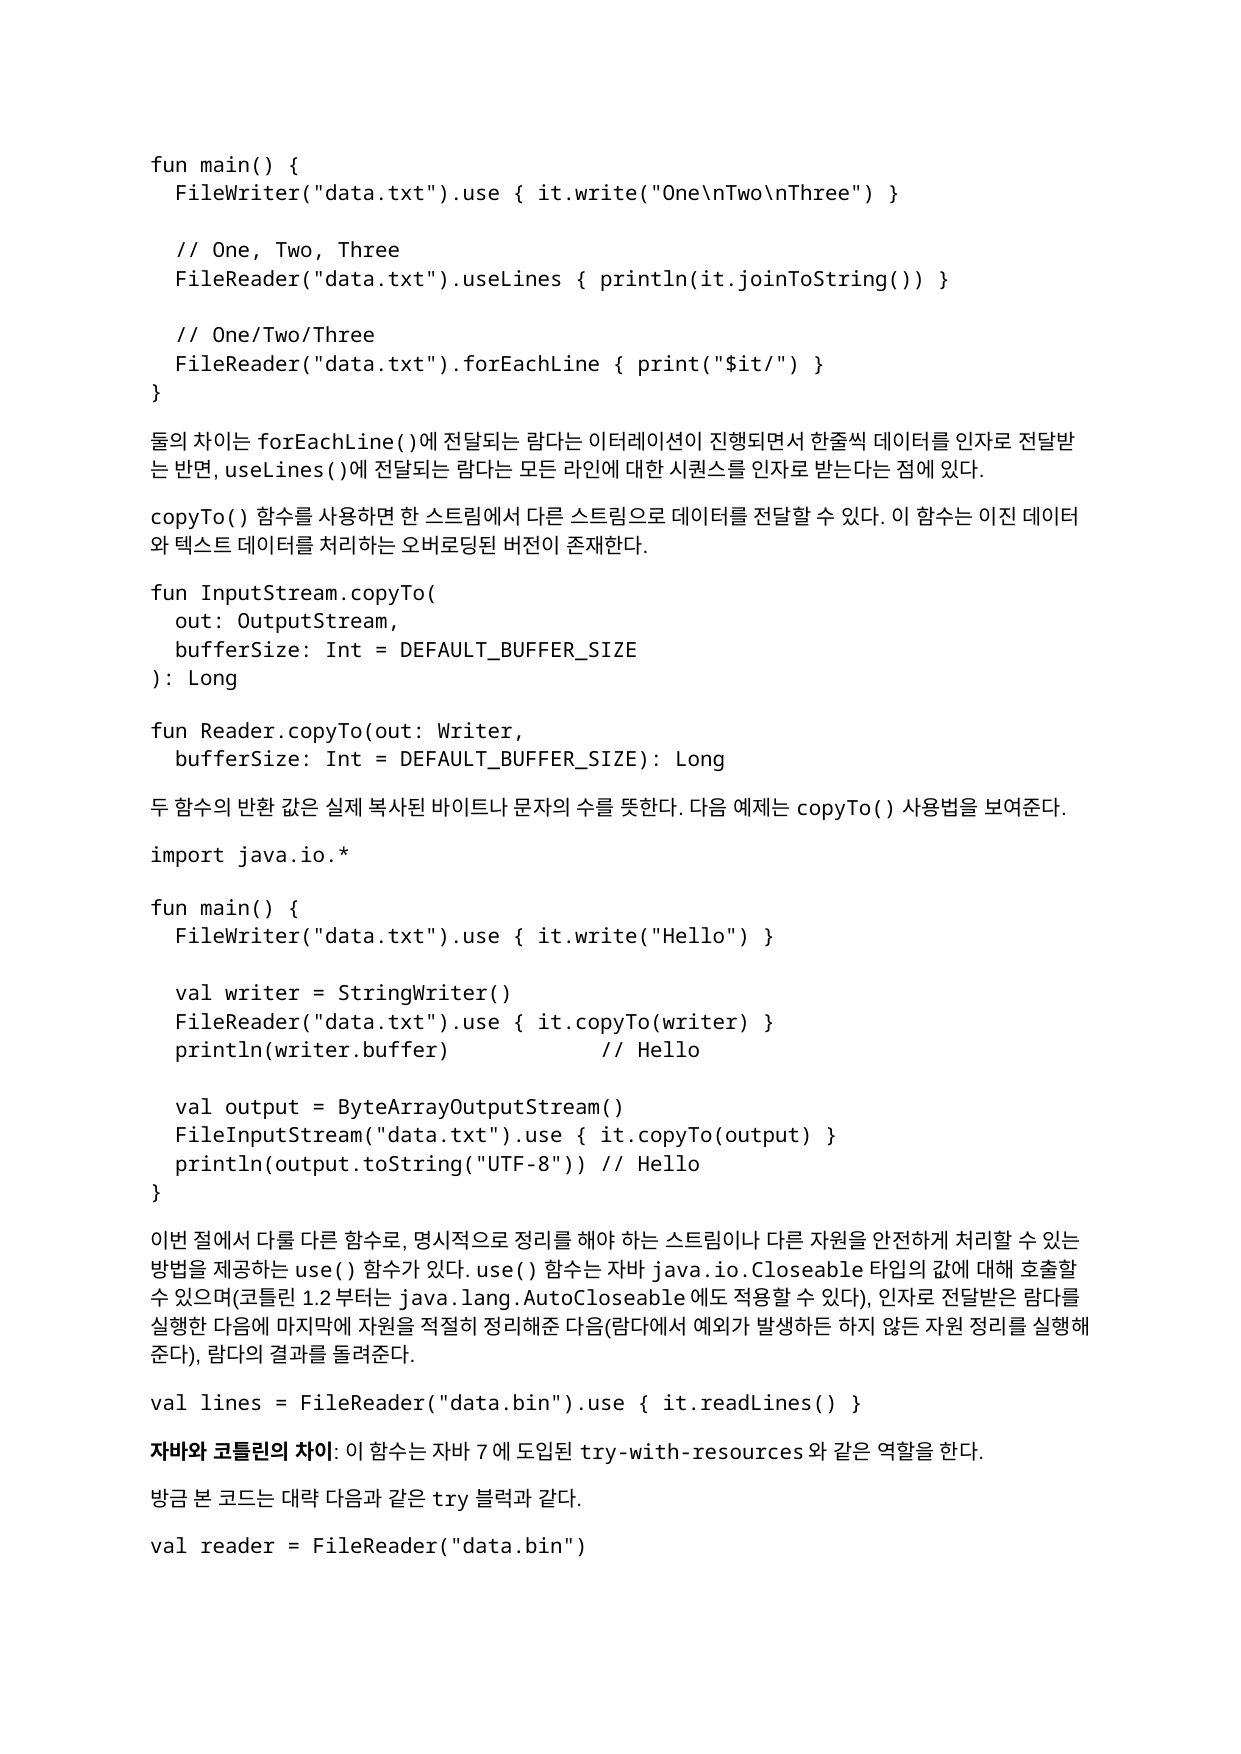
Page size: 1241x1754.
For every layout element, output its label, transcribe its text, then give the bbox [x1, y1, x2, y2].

text import java.io.* fun main() { FileWriter("data.txt").use { it.write("Hello") } val writer = StringWriter() FileReader("data.txt").use { it.copyTo(writer) } println(writer.buffer) // Hello val output = ByteArrayOutputStream() FileInputStream("data.txt").use { it.copyTo(output) } println(output.toString("UTF-8")) // Hello } [150, 841, 1090, 1206]
text 둘의 차이는 forEachLine()에 전달되는 람다는 이터레이션이 진행되면서 한줄씩 데이터를 인자로 전달받는 반면, useLines()에 전달되는 람다는 모든 라인에 대한 시퀀스를 인자로 받는다는 점에 있다. [150, 427, 1090, 484]
text fun InputStream.copyTo( out: OutputStream, bufferSize: Int = DEFAULT_BUFFER_SIZE ): Long fun Reader.copyTo(out: Writer, bufferSize: Int = DEFAULT_BUFFER_SIZE): Long [150, 578, 1090, 773]
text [150, 1531, 1090, 1584]
text 이번 절에서 다룰 다른 함수로, 명시적으로 정리를 해야 하는 스트림이나 다른 자원을 안전하게 처리할 수 있는 방법을 제공하는 use() 함수가 있다. use() 함수는 자바 java.io.Closeable 타입의 값에 대해 호출할 수 있으며(코틀린 1.2부터는 java.lang.AutoCloseable에도 적용할 수 있다), 인자로 전달받은 람다를 실행한 다음에 마지막에 자원을 적절히 정리해준 다음(람다에서 예외가 발생하든 하지 않든 자원 정리를 실행해준다), 람다의 결과를 돌려준다. [150, 1227, 1090, 1369]
text 방금 본 코드는 대략 다음과 같은 try 블럭과 같다. [150, 1484, 1090, 1512]
text copyTo() 함수를 사용하면 한 스트림에서 다른 스트림으로 데이터를 전달할 수 있다. 이 함수는 이진 데이터와 텍스트 데이터를 처리하는 오버로딩된 버전이 존재한다. [150, 502, 1090, 559]
text val lines = FileReader("data.bin").use { it.readLines() } [150, 1388, 1090, 1416]
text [150, 150, 1090, 406]
text 두 함수의 반환 값은 실제 복사된 바이트나 문자의 수를 뜻한다. 다음 예제는 copyTo() 사용법을 보여준다. [150, 793, 1090, 822]
text 자바와 코틀린의 차이: 이 함수는 자바 7에 도입된 try-with-resources와 같은 역할을 한다. [150, 1437, 1090, 1465]
